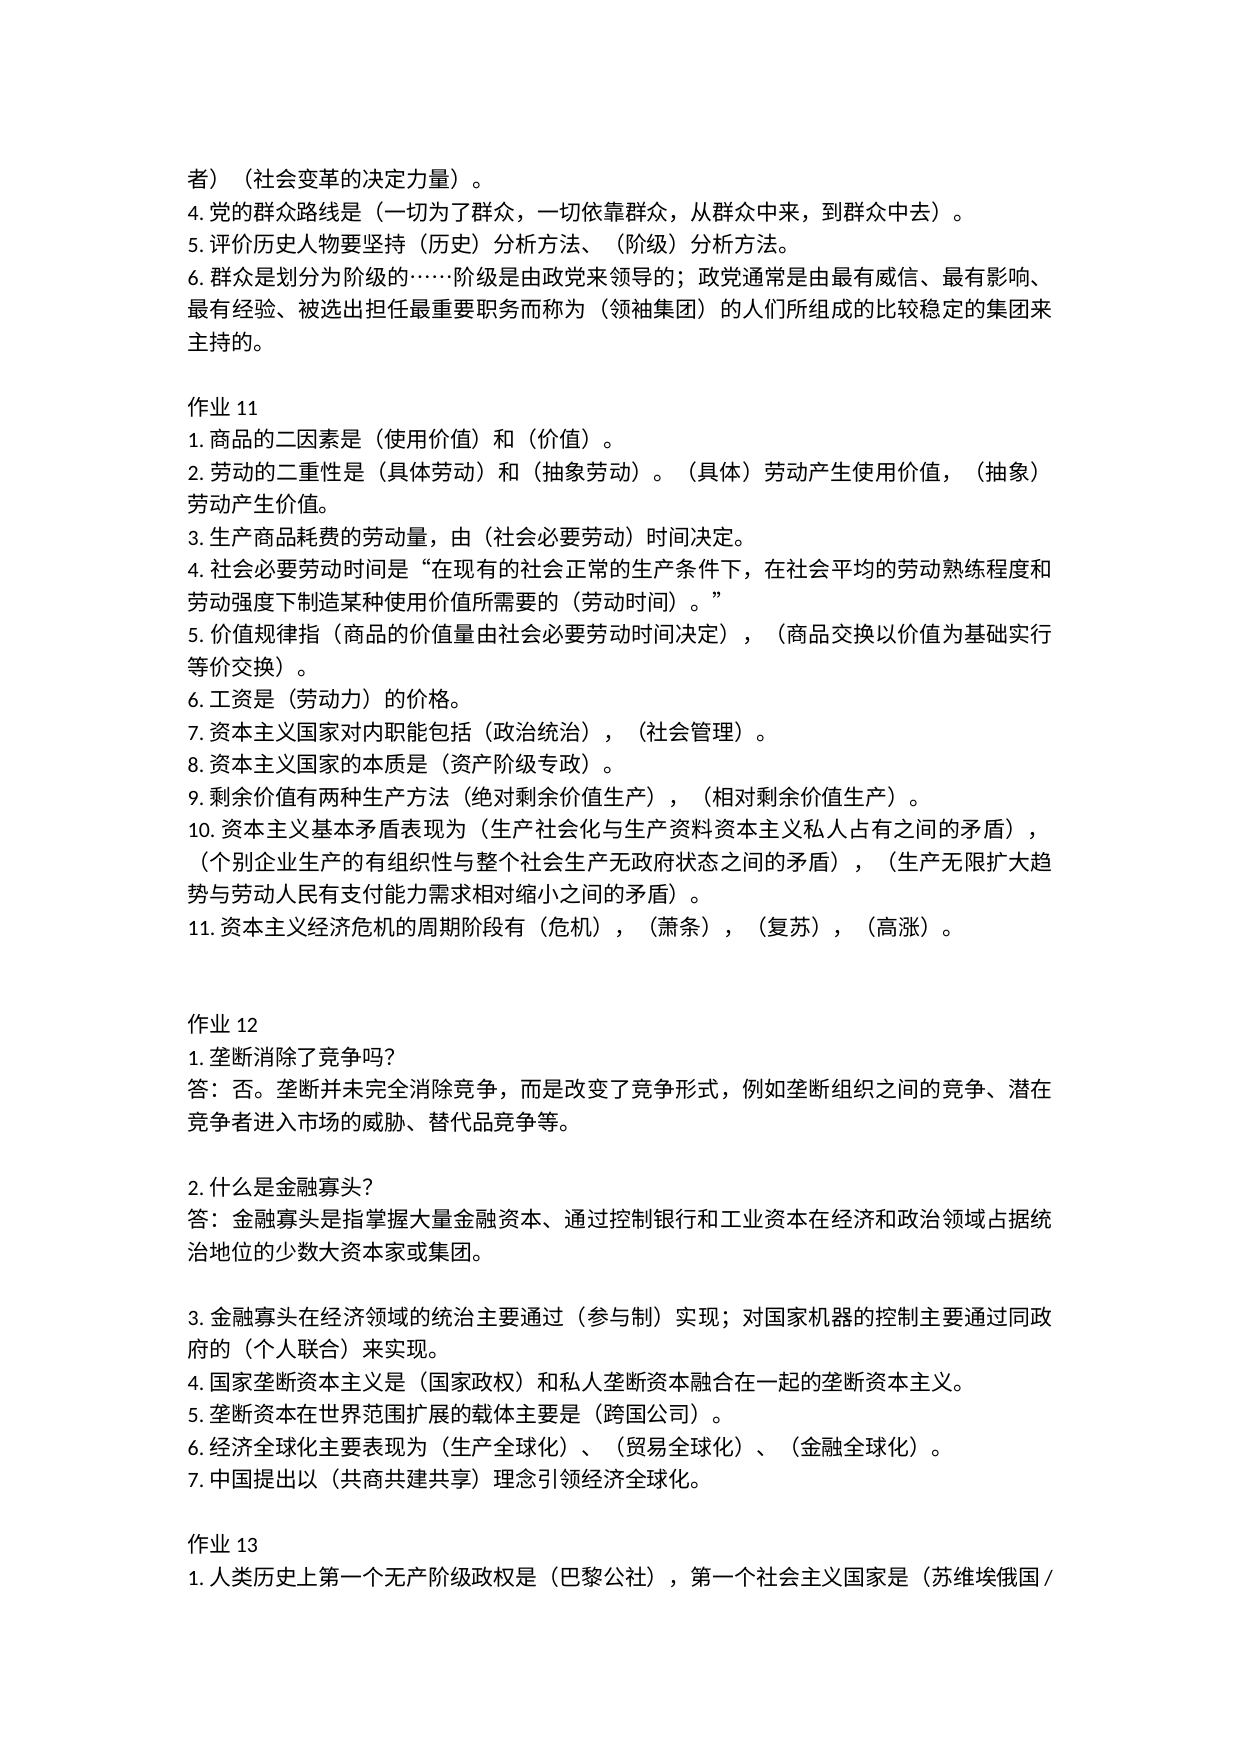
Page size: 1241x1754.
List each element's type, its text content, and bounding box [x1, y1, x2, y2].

list 6. 群众是划分为阶级的……阶级是由政党来领导的；政党通常是由最有威信、最有影响、最有经验、被选出担任最重要职务而称为（领袖集团）的人们所组成的比较稳定的集团来主持的。 [187, 259, 1053, 357]
list 作业12 [187, 1007, 1053, 1039]
list 3. 金融寡头在经济领域的统治主要通过（参与制）实现；对国家机器的控制主要通过同政府的（个人联合）来实现。 [187, 1299, 1053, 1364]
list 2. 劳动的二重性是（具体劳动）和（抽象劳动）。（具体）劳动产生使用价值，（抽象）劳动产生价值。 [187, 454, 1053, 519]
list 答：金融寡头是指掌握大量金融资本、通过控制银行和工业资本在经济和政治领域占据统治地位的少数大资本家或集团。 [187, 1202, 1053, 1267]
list 答：否。垄断并未完全消除竞争，而是改变了竞争形式，例如垄断组织之间的竞争、潜在竞争者进入市场的威胁、替代品竞争等。 [187, 1072, 1053, 1137]
list 作业11 [187, 389, 1053, 422]
list 1. 垄断消除了竞争吗？ [187, 1039, 1053, 1072]
list 7. 资本主义国家对内职能包括（政治统治），（社会管理）。 [187, 714, 1053, 747]
list 4. 党的群众路线是（一切为了群众，一切依靠群众，从群众中来，到群众中去）。 [187, 194, 1053, 227]
list 3. 生产商品耗费的劳动量，由（社会必要劳动）时间决定。 [187, 519, 1053, 552]
list 7. 中国提出以（共商共建共享）理念引领经济全球化。 [187, 1462, 1053, 1494]
list 11. 资本主义经济危机的周期阶段有（危机），（萧条），（复苏），（高涨）。 [187, 909, 1053, 942]
list 5. 价值规律指（商品的价值量由社会必要劳动时间决定），（商品交换以价值为基础实行等价交换）。 [187, 617, 1053, 682]
list 5. 垄断资本在世界范围扩展的载体主要是（跨国公司）。 [187, 1397, 1053, 1429]
list 4. 国家垄断资本主义是（国家政权）和私人垄断资本融合在一起的垄断资本主义。 [187, 1364, 1053, 1397]
list 8. 资本主义国家的本质是（资产阶级专政）。 [187, 747, 1053, 779]
list 6. 经济全球化主要表现为（生产全球化）、（贸易全球化）、（金融全球化）。 [187, 1429, 1053, 1462]
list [187, 1559, 1053, 1592]
list 作业13 [187, 1527, 1053, 1559]
list 1. 商品的二因素是（使用价值）和（价值）。 [187, 422, 1053, 454]
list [187, 162, 1053, 194]
list 6. 工资是（劳动力）的价格。 [187, 682, 1053, 714]
list 4. 社会必要劳动时间是“在现有的社会正常的生产条件下，在社会平均的劳动熟练程度和劳动强度下制造某种使用价值所需要的（劳动时间）。” [187, 552, 1053, 617]
list 9. 剩余价值有两种生产方法（绝对剩余价值生产），（相对剩余价值生产）。 [187, 779, 1053, 812]
list 2. 什么是金融寡头？ [187, 1169, 1053, 1202]
list 5. 评价历史人物要坚持（历史）分析方法、（阶级）分析方法。 [187, 227, 1053, 259]
list 10. 资本主义基本矛盾表现为（生产社会化与生产资料资本主义私人占有之间的矛盾），（个别企业生产的有组织性与整个社会生产无政府状态之间的矛盾），（生产无限扩大趋势与劳动人民有支付能力需求相对缩小之间的矛盾）。 [187, 812, 1053, 909]
